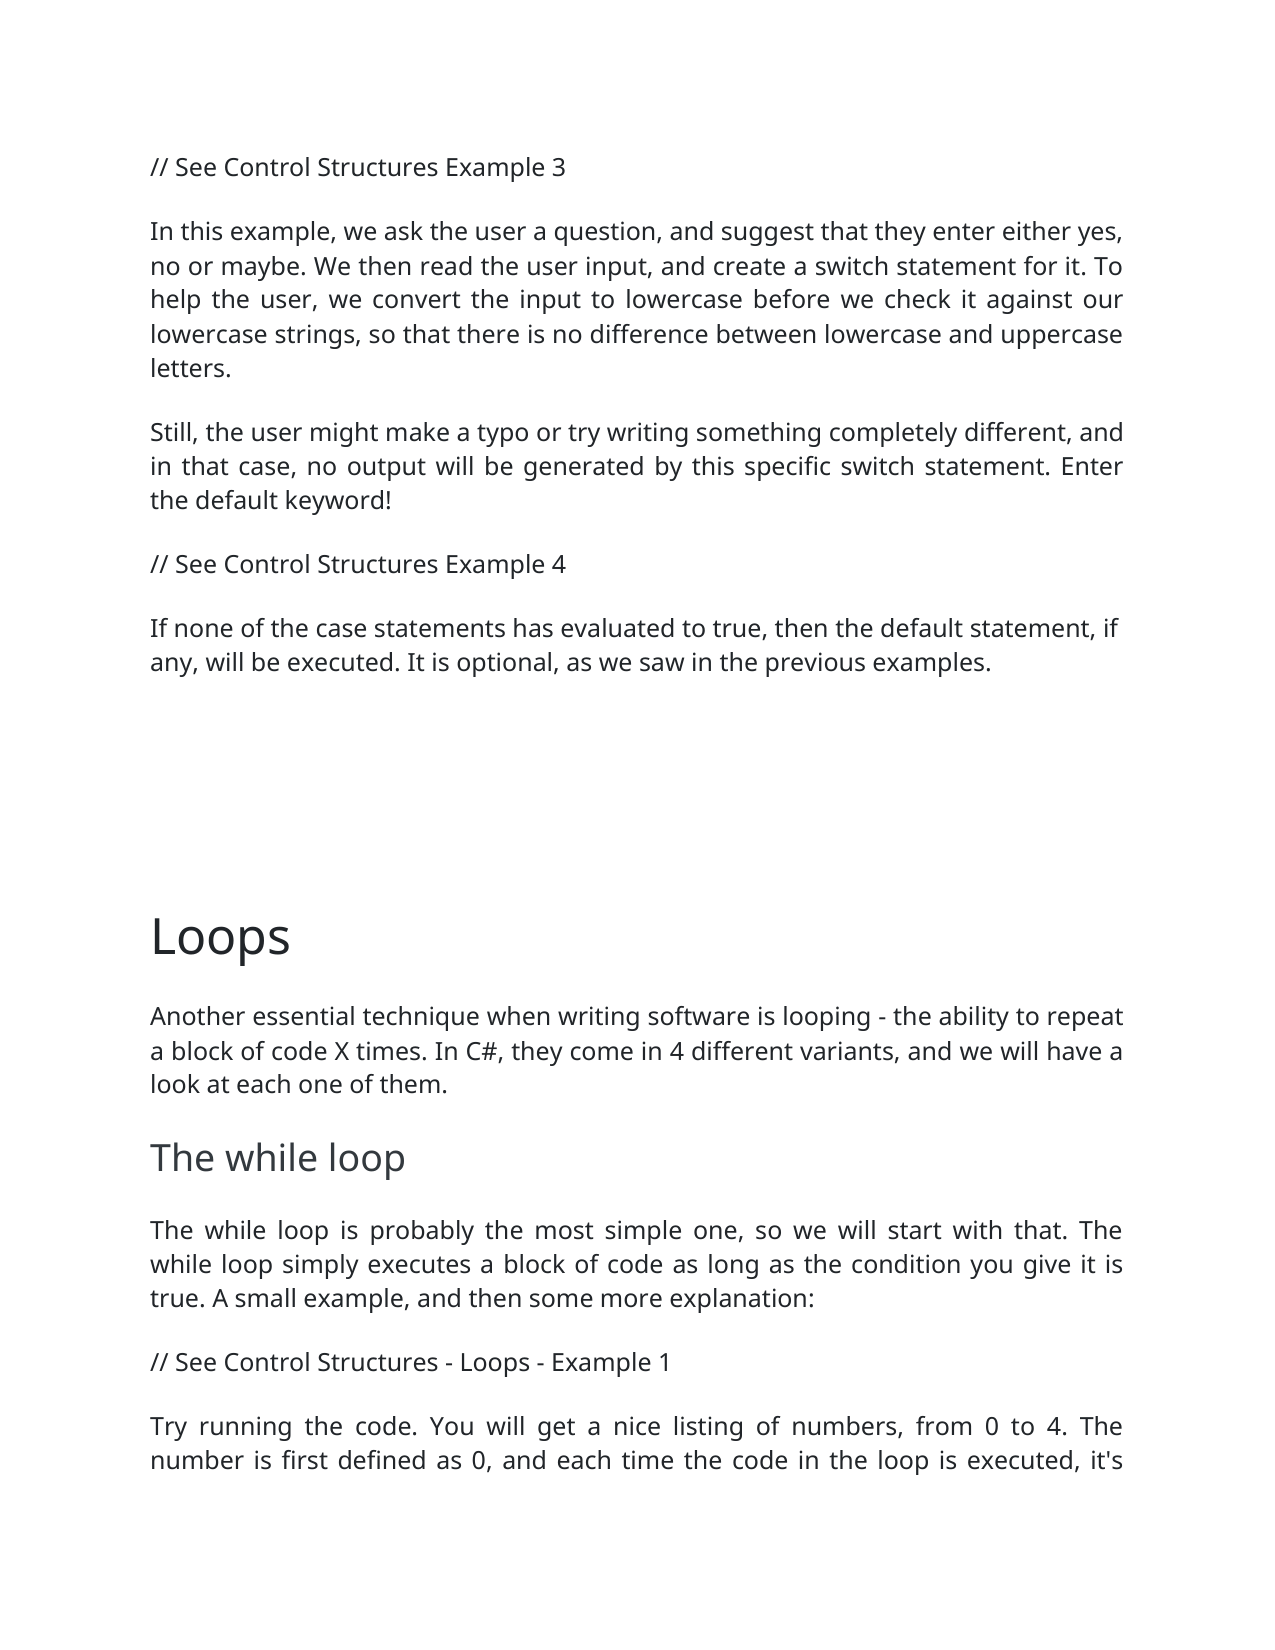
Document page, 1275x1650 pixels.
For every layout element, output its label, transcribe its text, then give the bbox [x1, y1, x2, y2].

text Another essential technique when writing software is looping - the ability to repeat a block of code X times. In C#, they come in 4 different variants, and we will have a look at each one of them. [150, 999, 1125, 1101]
text // See Control Structures - Loops - Example 1 [150, 1344, 1125, 1378]
text // See Control Structures Example 3 [150, 150, 1125, 184]
text Loops [150, 901, 1125, 969]
text The while loop is probably the most simple one, so we will start with that. The while loop simply executes a block of code as long as the condition you give it is true. A small example, and then some more explanation: [150, 1212, 1125, 1314]
text In this example, we ask the user a question, and suggest that they enter either yes, no or maybe. We then read the user input, and create a switch statement for it. To help the user, we convert the input to lowercase before we check it against our lowercase strings, so that there is no difference between lowercase and uppercase letters. [150, 214, 1125, 384]
text The while loop [150, 1131, 1125, 1182]
text Still, the user might make a typo or try writing something completely different, and in that case, no output will be generated by this specific switch statement. Enter the default keyword! [150, 414, 1125, 517]
text // See Control Structures Example 4 [150, 547, 1125, 581]
